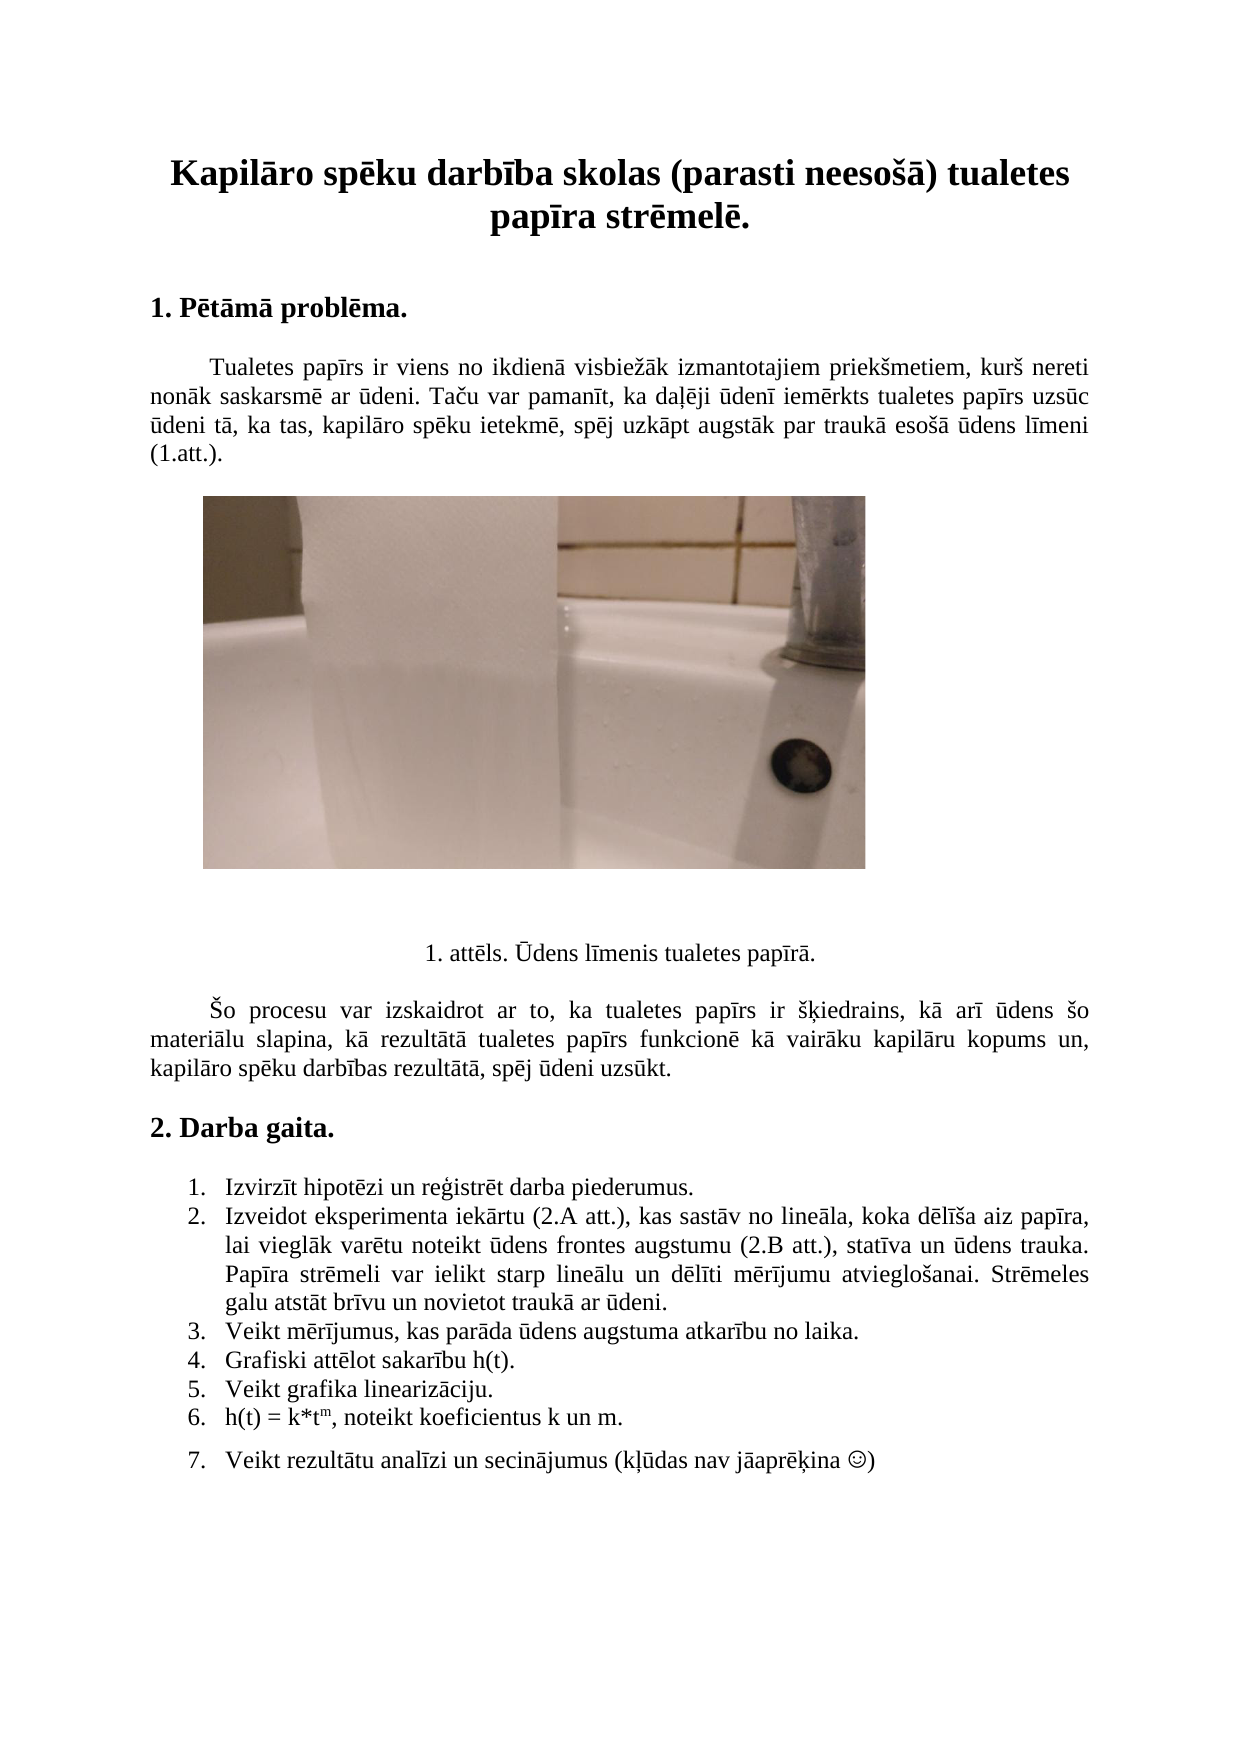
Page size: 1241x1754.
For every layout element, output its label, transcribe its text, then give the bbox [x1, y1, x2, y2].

list Veikt grafika linearizāciju. [187, 1374, 1090, 1402]
text Šo procesu var izskaidrot ar to, ka tualetes papīrs ir šķiedrains, kā arī ūdens šo materiālu slapina, kā rezultātā tualetes papīrs funkcionē kā vairāku kapilāru kopums un, kapilāro spēku darbības rezultātā, spēj ūdeni uzsūkt. [150, 995, 1090, 1081]
text 2. Darba gaita. [150, 1110, 1090, 1144]
list Grafiski attēlot sakarību h(t). [187, 1345, 1090, 1374]
list Izveidot eksperimenta iekārtu (2.A att.), kas sastāv no lineāla, koka dēlīša aiz papīra, lai vieglāk varētu noteikt ūdens frontes augstumu (2.B att.), statīva un ūdens trauka. Papīra strēmeli var ielikt starp lineālu un dēlīti mērījumu atvieglošanai. Strēmeles galu atstāt brīvu un novietot traukā ar ūdeni. [187, 1201, 1090, 1316]
list Veikt mērījumus, kas parāda ūdens augstuma atkarību no laika. [187, 1316, 1090, 1345]
list h(t) = k*tm, noteikt koeficientus k un m. [187, 1402, 1090, 1431]
list Veikt rezultātu analīzi un secinājumus (kļūdas nav jāaprēķina ☺) [187, 1431, 1090, 1482]
text 1. Pētāmā problēma. [150, 290, 1090, 323]
text Tualetes papīrs ir viens no ikdienā visbiežāk izmantotajiem priekšmetiem, kurš nereti nonāk saskarsmē ar ūdeni. Taču var pamanīt, ka daļēji ūdenī iemērkts tualetes papīrs uzsūc ūdeni tā, ka tas, kapilāro spēku ietekmē, spēj uzkāpt augstāk par traukā esošā ūdens līmeni (1.att.). [150, 352, 1090, 467]
table_header [150, 496, 1090, 938]
table_cell 1. attēls. Ūdens līmenis tualetes papīrā. [150, 938, 1090, 966]
list Izvirzīt hipotēzi un reģistrēt darba piederumus. [187, 1172, 1090, 1201]
picture [203, 496, 866, 869]
text Kapilāro spēku darbība skolas (parasti neesošā) tualetes papīra strēmelē. [150, 150, 1090, 236]
